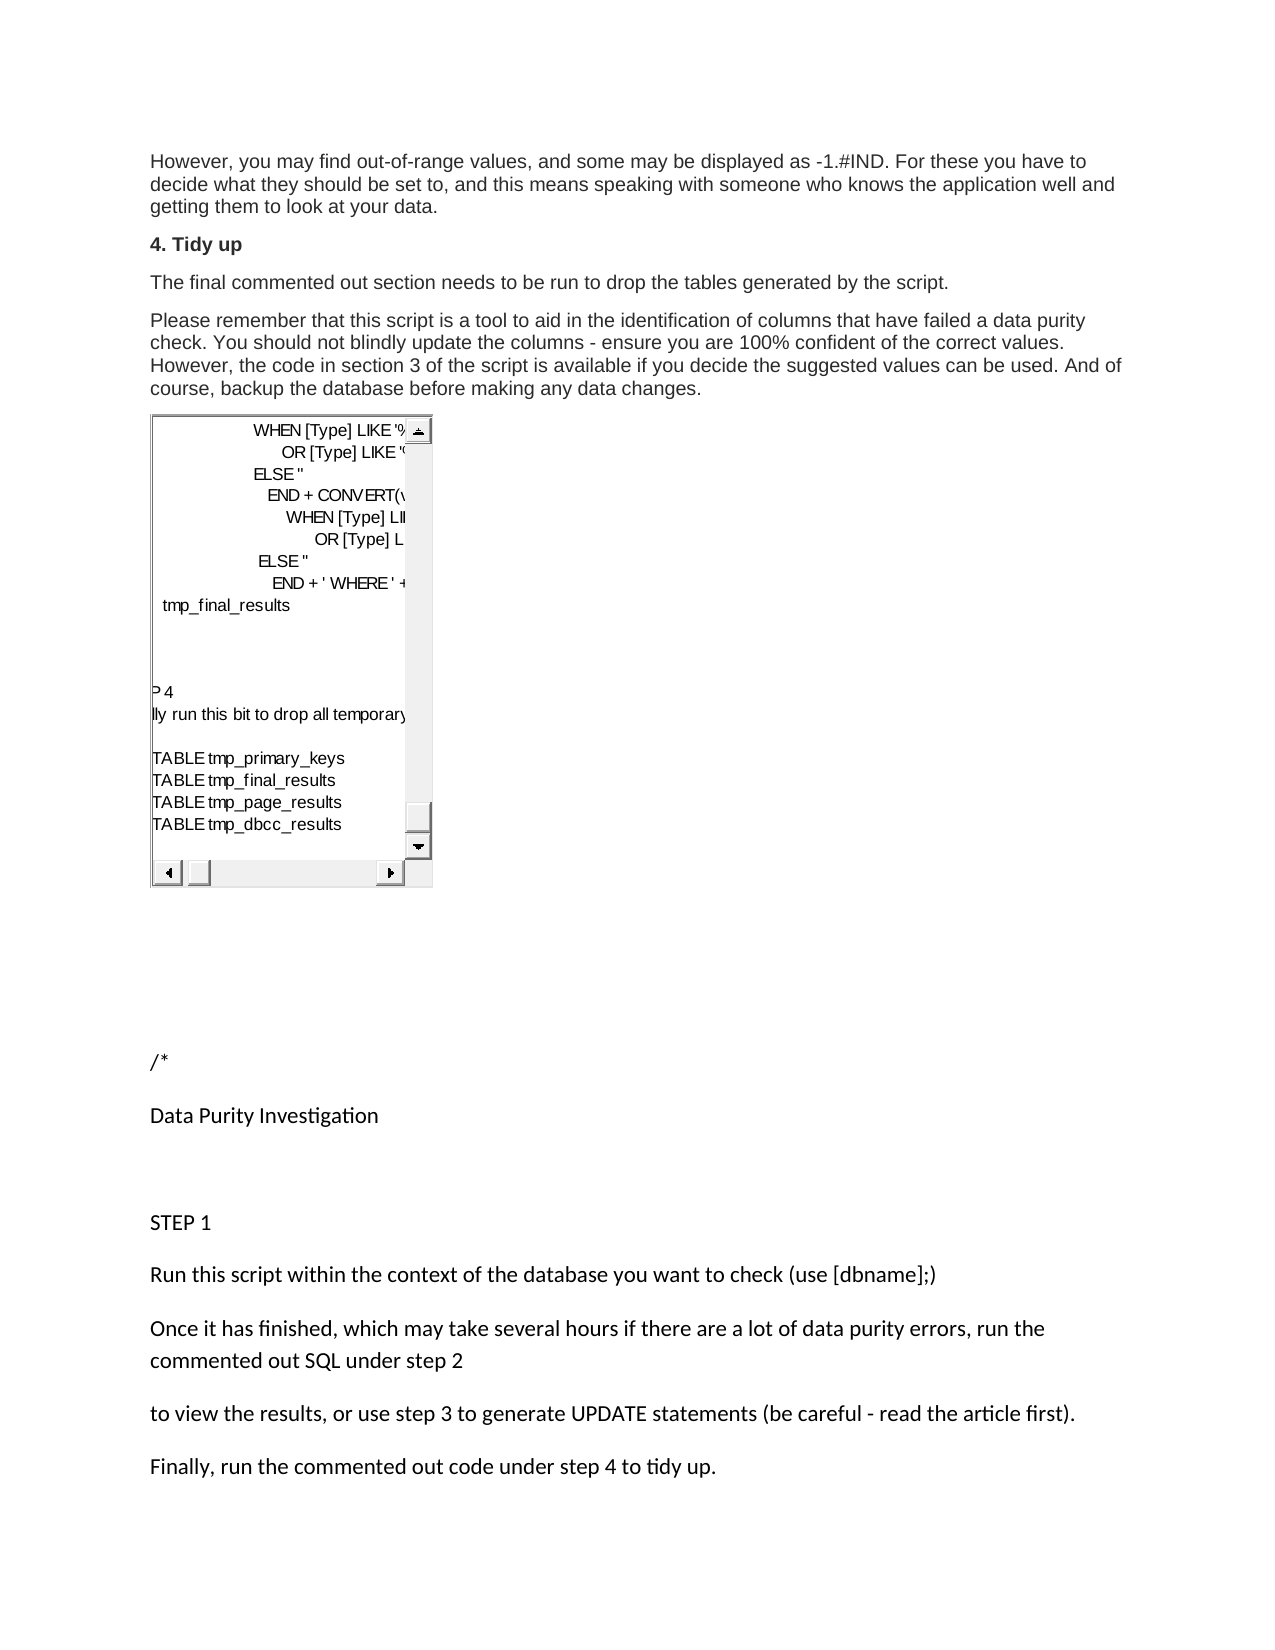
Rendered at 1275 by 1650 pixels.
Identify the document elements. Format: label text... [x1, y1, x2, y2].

text Please remember that this script is a tool to aid in the identification of columns that have failed a data purity check. You should not blindly update the columns - ensure you are 100% confident of the correct values. However, the code in section 3 of the script is available if you decide the suggested values can be used. And of course, backup the database before making any data changes. [150, 308, 1125, 399]
text to view the results, or use step 3 to generate UPDATE statements (be careful - read the article first). [150, 1399, 1125, 1427]
text 4. Tidy up [150, 233, 1125, 256]
text /* [150, 1048, 1125, 1077]
text However, you may find out-of-range values, and some may be displayed as -1.#IND. For these you have to decide what they should be set to, and this means speaking with someone who knows the application well and getting them to look at your data. [150, 150, 1125, 218]
text The final commented out section needs to be run to drop the tables generated by the script. [150, 271, 1125, 293]
text Once it has finished, which may take several hours if there are a lot of data purity errors, run the commented out SQL under step 2 [150, 1314, 1125, 1374]
text Run this script within the context of the database you want to check (use [dbname];) [150, 1261, 1125, 1289]
text Finally, run the commented out code under step 4 to tidy up. [150, 1452, 1125, 1480]
text Data Purity Investigation [150, 1102, 1125, 1129]
text STEP 1 [150, 1208, 1125, 1236]
